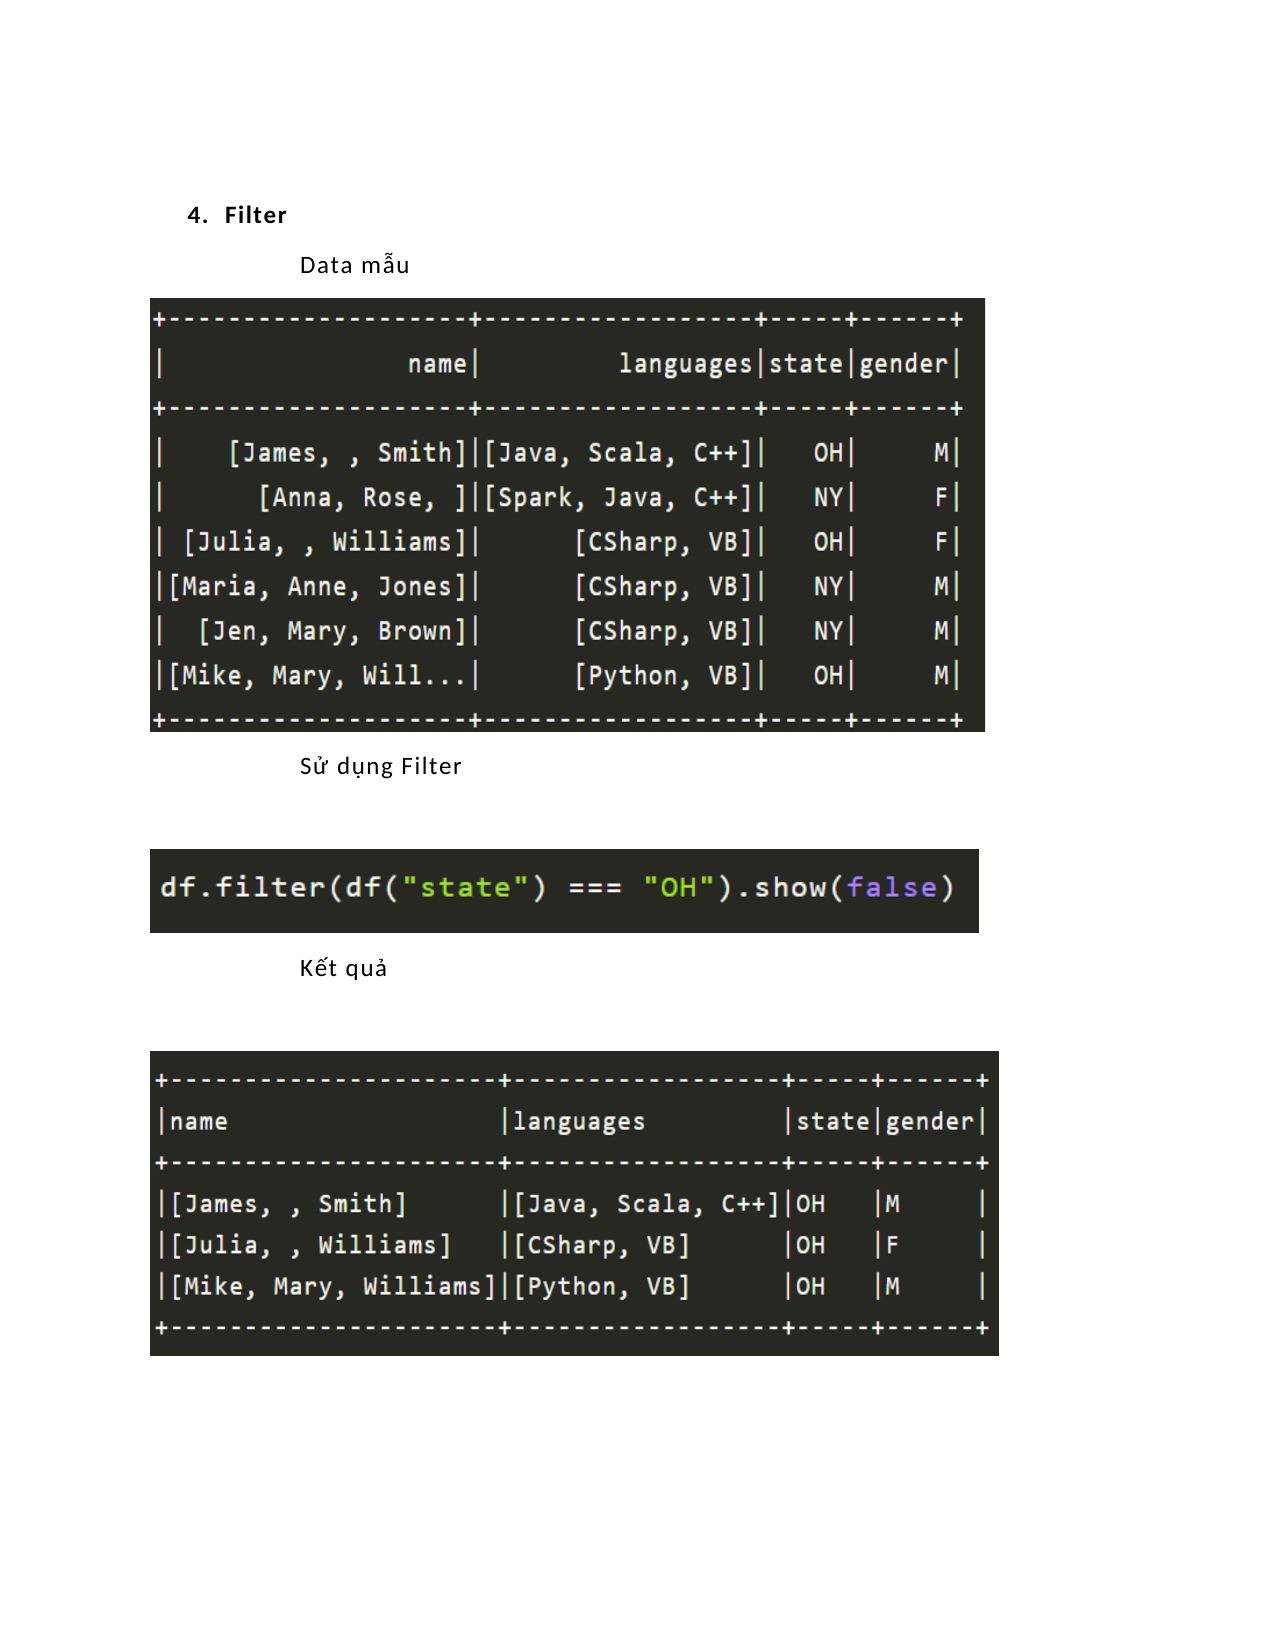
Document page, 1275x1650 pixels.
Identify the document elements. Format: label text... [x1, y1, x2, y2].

picture [150, 298, 986, 732]
text Sử dụng Filter [225, 750, 1125, 781]
text Data mẫu [225, 249, 1125, 280]
picture [150, 1051, 999, 1356]
picture [150, 849, 979, 933]
list Filter [187, 199, 1125, 230]
text Kết quả [225, 952, 1125, 982]
